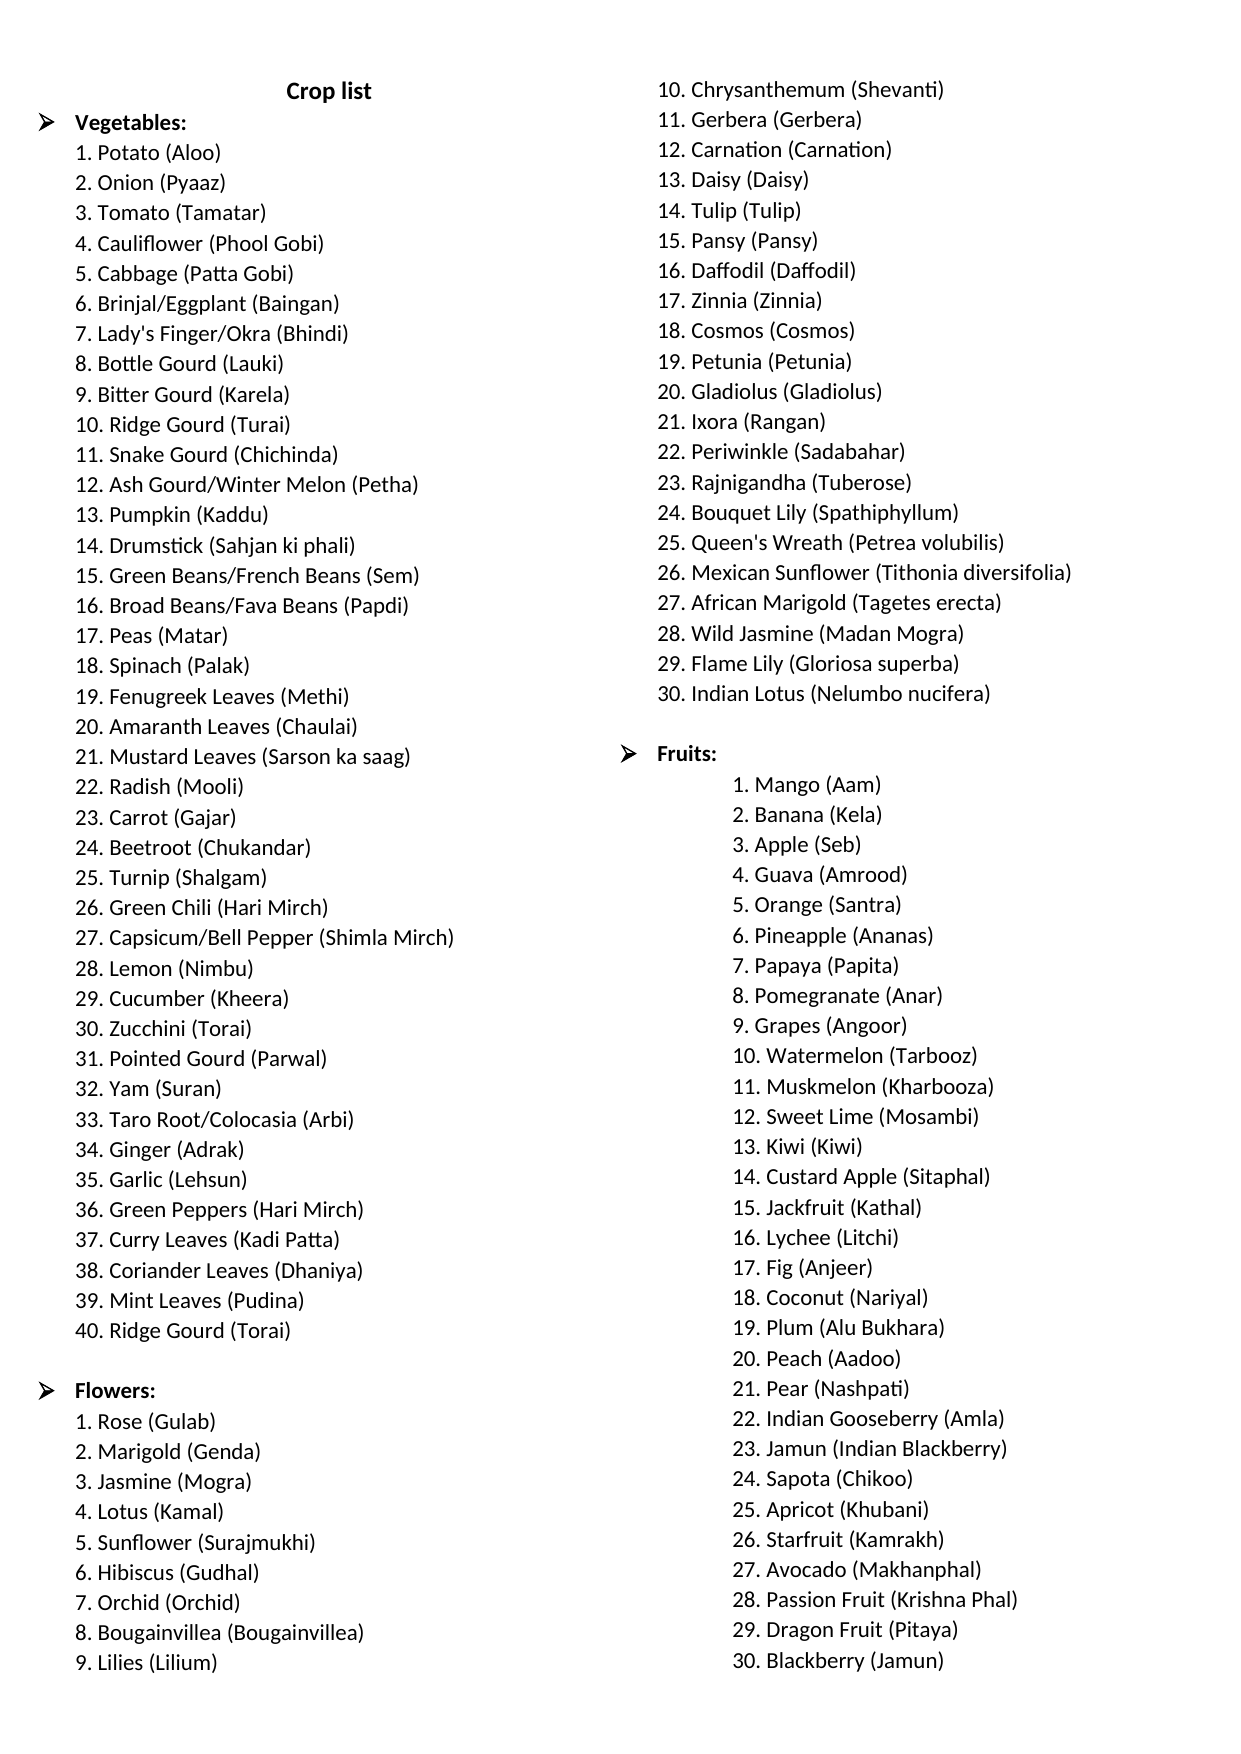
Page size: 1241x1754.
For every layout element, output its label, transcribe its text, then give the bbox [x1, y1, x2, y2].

text 23. Carrot (Gajar) [75, 803, 583, 831]
list 4. Lotus (Kamal) [75, 1497, 583, 1526]
text 21. Mustard Leaves (Sarson ka saag) [75, 742, 583, 770]
list 9. Grapes (Angoor) [732, 1011, 1165, 1039]
list 25. Apricot (Khubani) [732, 1495, 1165, 1523]
list 2. Marigold (Genda) [75, 1437, 583, 1465]
text 33. Taro Root/Colocasia (Arbi) [75, 1105, 583, 1133]
list 13. Kiwi (Kiwi) [732, 1132, 1165, 1160]
text 10. Ridge Gourd (Turai) [75, 410, 583, 438]
list 28. Wild Jasmine (Madan Mogra) [657, 619, 1165, 647]
text 26. Green Chili (Hari Mirch) [75, 893, 583, 921]
list 8. Pomegranate (Anar) [732, 981, 1165, 1009]
list 27. African Marigold (Tagetes erecta) [657, 588, 1165, 617]
text 5. Cabbage (Patta Gobi) [75, 259, 583, 287]
list Fruits: [620, 739, 1165, 768]
text 32. Yam (Suran) [75, 1074, 583, 1103]
list Vegetables: [37, 108, 583, 136]
text 25. Turnip (Shalgam) [75, 863, 583, 891]
list 16. Lychee (Litchi) [732, 1223, 1165, 1251]
text 8. Bottle Gourd (Lauki) [75, 349, 583, 378]
list 10. Chrysanthemum (Shevanti) [657, 75, 1165, 103]
list 29. Flame Lily (Gloriosa superba) [657, 649, 1165, 677]
list Flowers: [37, 1377, 583, 1405]
list 7. Papaya (Papita) [732, 951, 1165, 979]
list 5. Orange (Santra) [732, 891, 1165, 919]
text 1. Potato (Aloo) [75, 138, 583, 166]
text 34. Ginger (Adrak) [75, 1135, 583, 1163]
list 24. Sapota (Chikoo) [732, 1464, 1165, 1493]
text 12. Ash Gourd/Winter Melon (Petha) [75, 470, 583, 498]
list 1. Mango (Aam) [732, 770, 1165, 798]
list 24. Bouquet Lily (Spathiphyllum) [657, 498, 1165, 526]
list 27. Avocado (Makhanphal) [732, 1555, 1165, 1583]
list 15. Jackfruit (Kathal) [732, 1193, 1165, 1221]
list 12. Sweet Lime (Mosambi) [732, 1102, 1165, 1130]
list 17. Zinnia (Zinnia) [657, 286, 1165, 314]
list 26. Starfruit (Kamrakh) [732, 1525, 1165, 1553]
list 23. Rajnigandha (Tuberose) [657, 468, 1165, 496]
text 4. Cauliflower (Phool Gobi) [75, 229, 583, 257]
text 15. Green Beans/French Beans (Sem) [75, 561, 583, 589]
text 22. Radish (Mooli) [75, 772, 583, 801]
list 6. Pineapple (Ananas) [732, 921, 1165, 949]
list 3. Jasmine (Mogra) [75, 1467, 583, 1495]
list 13. Daisy (Daisy) [657, 166, 1165, 194]
list 18. Cosmos (Cosmos) [657, 317, 1165, 345]
list 11. Muskmelon (Kharbooza) [732, 1072, 1165, 1100]
text 36. Green Peppers (Hari Mirch) [75, 1195, 583, 1223]
list 23. Jamun (Indian Blackberry) [732, 1434, 1165, 1462]
text 18. Spinach (Palak) [75, 652, 583, 680]
text 30. Zucchini (Torai) [75, 1014, 583, 1042]
text 29. Cucumber (Kheera) [75, 984, 583, 1012]
list 21. Ixora (Rangan) [657, 407, 1165, 435]
list 5. Sunflower (Surajmukhi) [75, 1528, 583, 1556]
list 19. Plum (Alu Bukhara) [732, 1313, 1165, 1342]
text 31. Pointed Gourd (Parwal) [75, 1044, 583, 1072]
text 38. Coriander Leaves (Dhaniya) [75, 1256, 583, 1284]
text 40. Ridge Gourd (Torai) [75, 1316, 583, 1344]
list 3. Apple (Seb) [732, 830, 1165, 858]
text 3. Tomato (Tamatar) [75, 198, 583, 227]
text 17. Peas (Matar) [75, 621, 583, 649]
list 10. Watermelon (Tarbooz) [732, 1042, 1165, 1070]
text 27. Capsicum/Bell Pepper (Shimla Mirch) [75, 923, 583, 952]
list 16. Daffodil (Daffodil) [657, 256, 1165, 284]
list 9. Lilies (Lilium) [75, 1648, 583, 1677]
list 6. Hibiscus (Gudhal) [75, 1558, 583, 1586]
list 14. Custard Apple (Sitaphal) [732, 1162, 1165, 1191]
list 14. Tulip (Tulip) [657, 196, 1165, 224]
text 11. Snake Gourd (Chichinda) [75, 440, 583, 468]
text 19. Fenugreek Leaves (Methi) [75, 682, 583, 710]
list 30. Indian Lotus (Nelumbo nucifera) [657, 679, 1165, 707]
list 29. Dragon Fruit (Pitaya) [732, 1616, 1165, 1644]
list 1. Rose (Gulab) [75, 1407, 583, 1435]
text 35. Garlic (Lehsun) [75, 1165, 583, 1193]
list 21. Pear (Nashpati) [732, 1374, 1165, 1402]
text 16. Broad Beans/Fava Beans (Papdi) [75, 591, 583, 619]
text 13. Pumpkin (Kaddu) [75, 501, 583, 529]
text 2. Onion (Pyaaz) [75, 168, 583, 196]
text 7. Lady's Finger/Okra (Bhindi) [75, 319, 583, 347]
list 7. Orchid (Orchid) [75, 1588, 583, 1616]
list 8. Bougainvillea (Bougainvillea) [75, 1618, 583, 1646]
text 37. Curry Leaves (Kadi Patta) [75, 1226, 583, 1254]
text 20. Amaranth Leaves (Chaulai) [75, 712, 583, 740]
list 22. Periwinkle (Sadabahar) [657, 437, 1165, 466]
list 15. Pansy (Pansy) [657, 226, 1165, 254]
list 19. Petunia (Petunia) [657, 347, 1165, 375]
list 17. Fig (Anjeer) [732, 1253, 1165, 1281]
text 39. Mint Leaves (Pudina) [75, 1286, 583, 1314]
list 2. Banana (Kela) [732, 800, 1165, 828]
list 20. Peach (Aadoo) [732, 1344, 1165, 1372]
list 22. Indian Gooseberry (Amla) [732, 1404, 1165, 1432]
text 6. Brinjal/Eggplant (Baingan) [75, 289, 583, 317]
text Crop list [75, 75, 583, 106]
list 26. Mexican Sunflower (Tithonia diversifolia) [657, 558, 1165, 586]
list 18. Coconut (Nariyal) [732, 1283, 1165, 1311]
list 12. Carnation (Carnation) [657, 135, 1165, 163]
text 28. Lemon (Nimbu) [75, 954, 583, 982]
text 9. Bitter Gourd (Karela) [75, 380, 583, 408]
text 24. Beetroot (Chukandar) [75, 833, 583, 861]
list 25. Queen's Wreath (Petrea volubilis) [657, 528, 1165, 556]
list 4. Guava (Amrood) [732, 860, 1165, 888]
text 14. Drumstick (Sahjan ki phali) [75, 531, 583, 559]
list 11. Gerbera (Gerbera) [657, 105, 1165, 133]
list 28. Passion Fruit (Krishna Phal) [732, 1585, 1165, 1613]
list 20. Gladiolus (Gladiolus) [657, 377, 1165, 405]
list 30. Blackberry (Jamun) [732, 1646, 1165, 1674]
